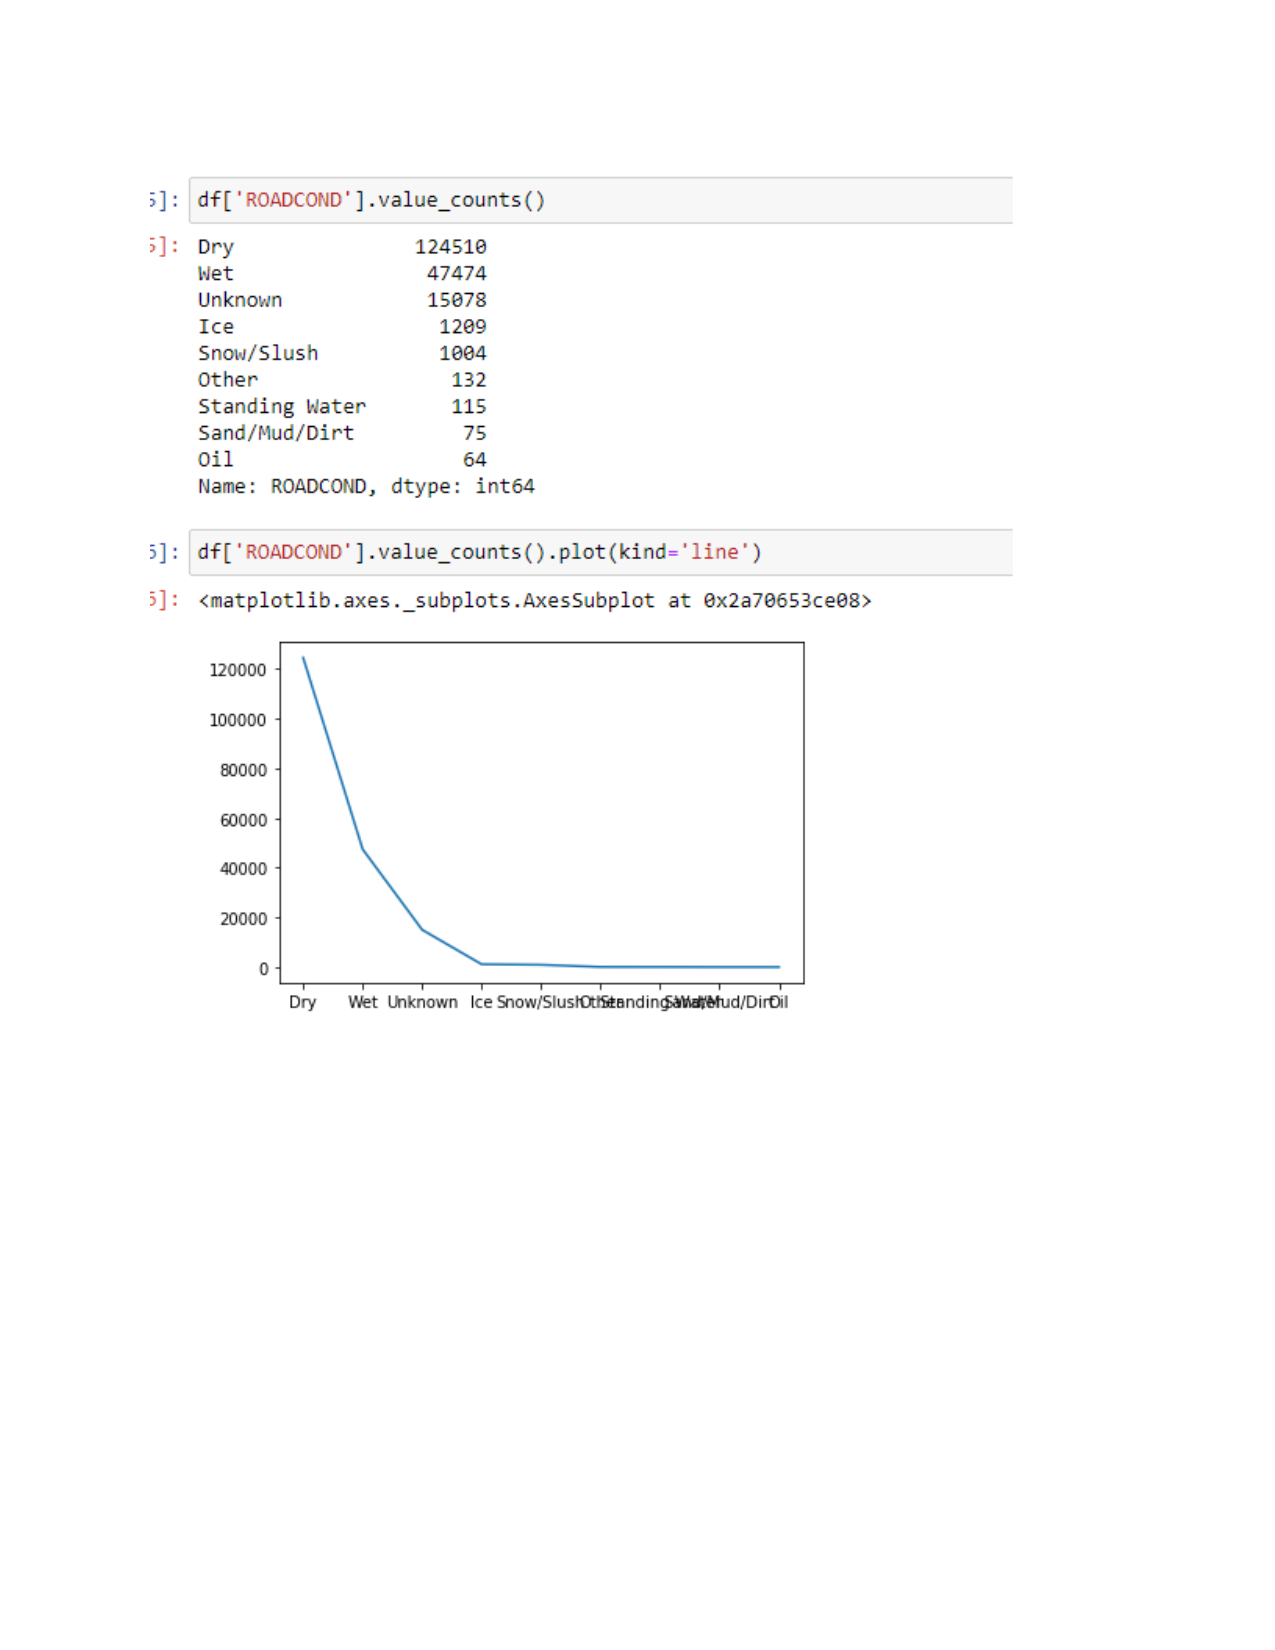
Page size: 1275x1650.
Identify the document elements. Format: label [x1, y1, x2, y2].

picture [150, 150, 1013, 1027]
